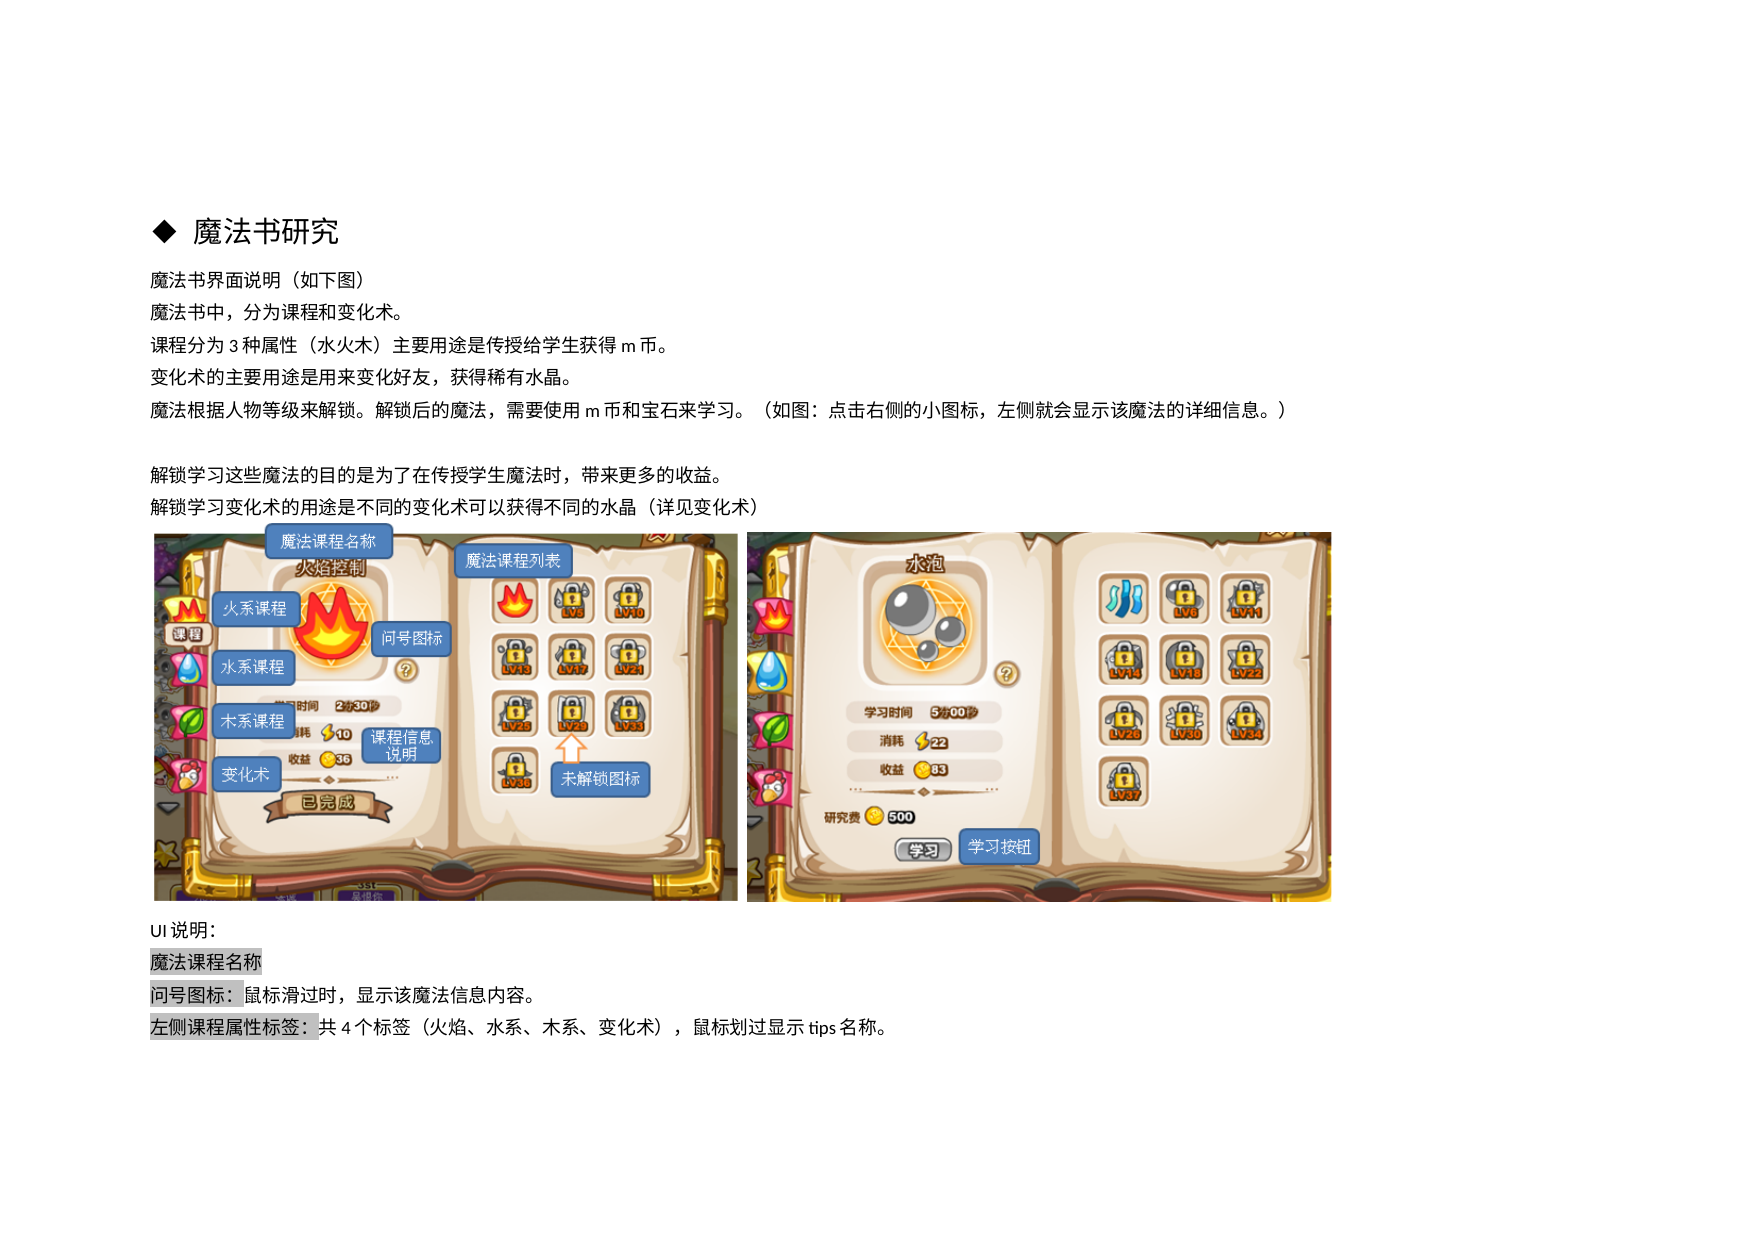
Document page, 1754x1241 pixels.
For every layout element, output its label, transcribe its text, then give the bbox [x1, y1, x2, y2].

text UI说明： [150, 913, 1604, 945]
text 解锁学习变化术的用途是不同的变化术可以获得不同的水晶（详见变化术） [150, 490, 1604, 523]
text 左侧课程属性标签：共4个标签（火焰、水系、木系、变化术），鼠标划过显示tips名称。 [150, 1010, 1604, 1043]
picture [747, 532, 1332, 902]
text 解锁学习这些魔法的目的是为了在传授学生魔法时，带来更多的收益。 [150, 458, 1604, 490]
text 魔法根据人物等级来解锁。解锁后的魔法，需要使用m币和宝石来学习。（如图：点击右侧的小图标，左侧就会显示该魔法的详细信息。） [150, 393, 1604, 425]
picture [150, 522, 743, 902]
text 魔法书界面说明（如下图） [150, 263, 1604, 295]
text 魔法书中，分为课程和变化术。 [150, 295, 1604, 328]
text 变化术的主要用途是用来变化好友，获得稀有水晶。 [150, 360, 1604, 393]
text 魔法课程名称 [150, 945, 1604, 978]
list 魔法书研究 [150, 198, 1604, 263]
text 课程分为3种属性（水火木）主要用途是传授给学生获得m币。 [150, 328, 1604, 360]
text 问号图标：鼠标滑过时，显示该魔法信息内容。 [150, 978, 1604, 1010]
